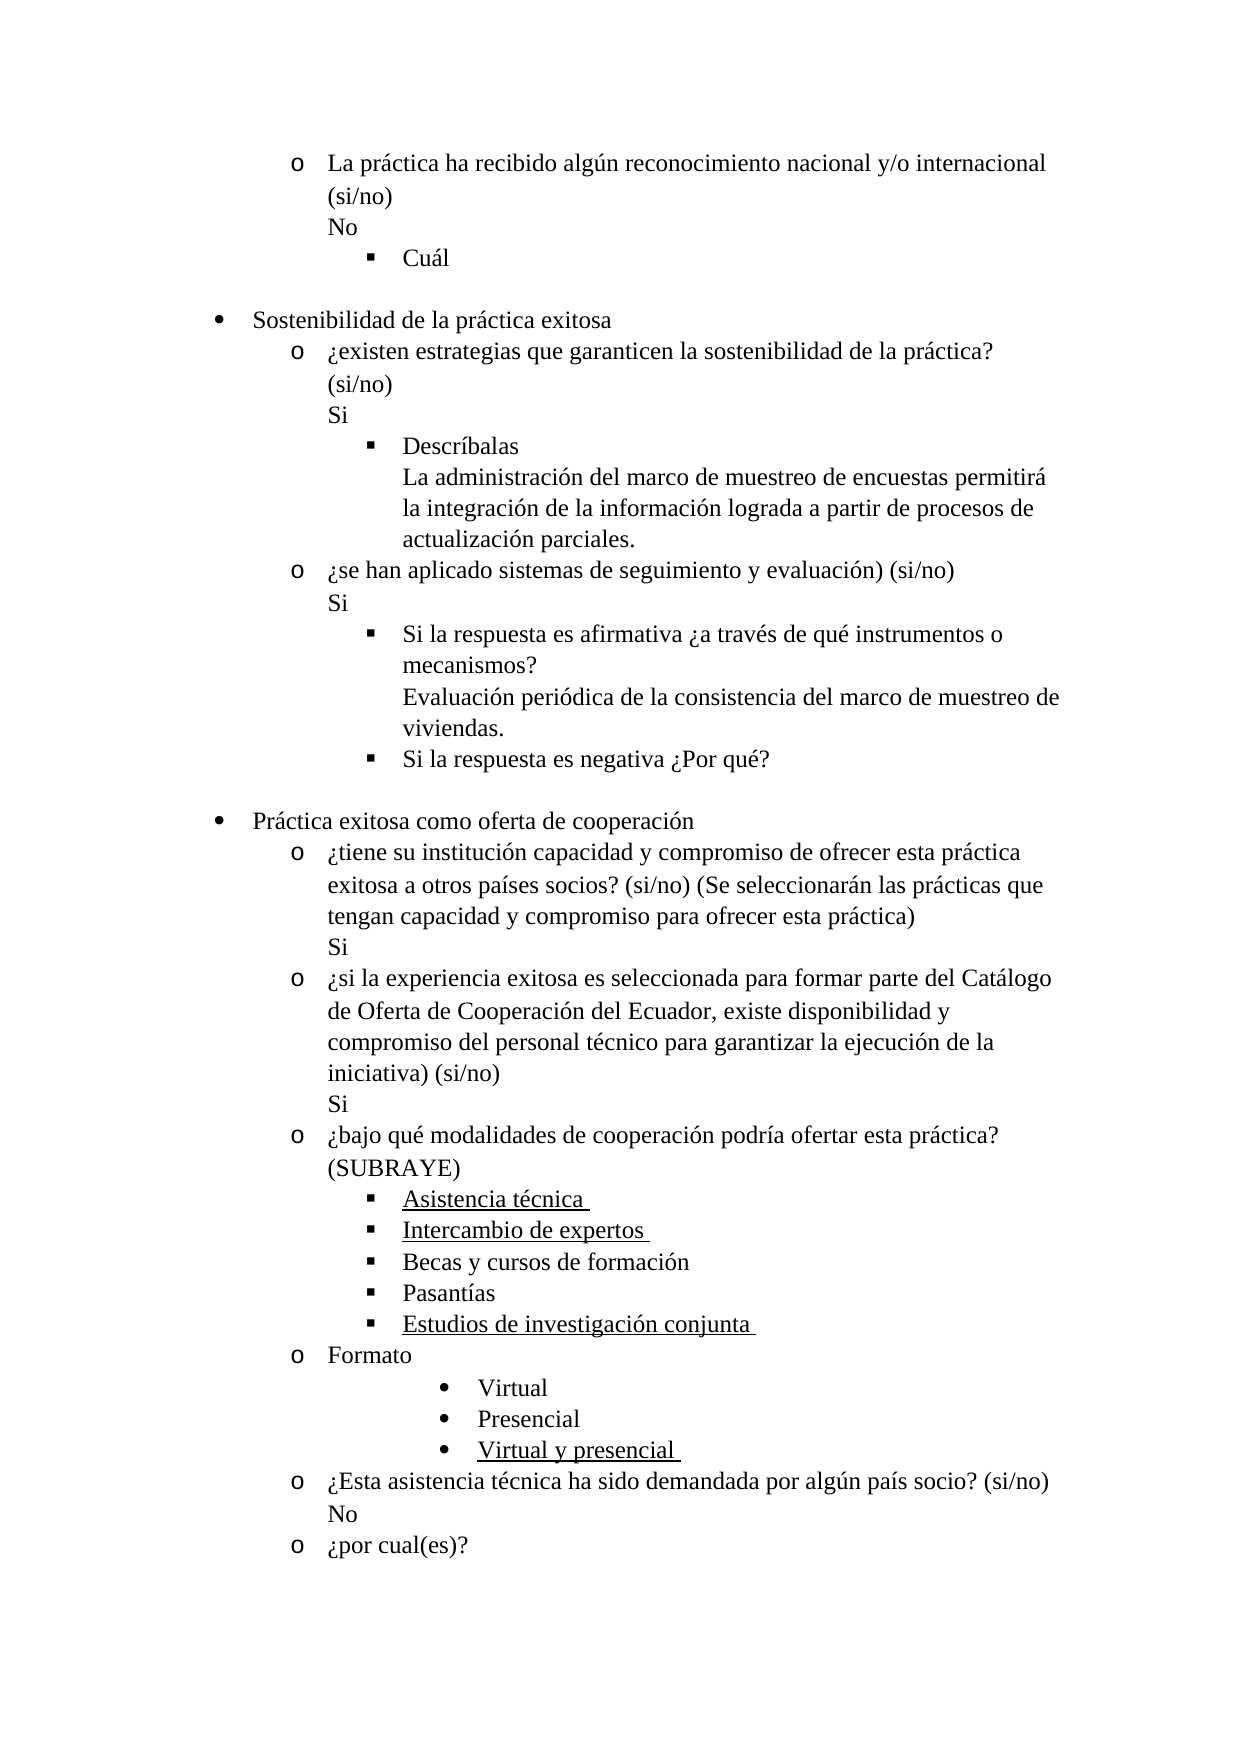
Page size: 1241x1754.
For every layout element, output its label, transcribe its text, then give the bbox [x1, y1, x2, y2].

list Virtual y presencial [440, 1435, 1063, 1464]
list ¿Esta asistencia técnica ha sido demandada por algún país socio? (si/no) [290, 1466, 1063, 1497]
list ¿si la experiencia exitosa es seleccionada para formar parte del Catálogo de Oferta de Cooperación del Ecuador, existe disponibilidad y compromiso del personal técnico para garantizar la ejecución de la iniciativa) (si/no) [290, 963, 1063, 1087]
list La práctica ha recibido algún reconocimiento nacional y/o internacional (si/no) [290, 148, 1063, 209]
list Virtual [440, 1373, 1063, 1402]
list Estudios de investigación conjunta [365, 1309, 1063, 1337]
list ¿se han aplicado sistemas de seguimiento y evaluación) (si/no) [290, 555, 1063, 586]
list Formato [290, 1340, 1063, 1371]
list ¿por cual(es)? [290, 1530, 1063, 1561]
list Evaluación periódica de la consistencia del marco de muestreo de viviendas. [402, 682, 1063, 741]
list No [327, 212, 1063, 241]
list ¿existen estrategias que garanticen la sostenibilidad de la práctica? (si/no) [290, 336, 1063, 398]
list ¿tiene su institución capacidad y compromiso de ofrecer esta práctica exitosa a otros países socios? (si/no) (Se seleccionarán las prácticas que tengan capacidad y compromiso para ofrecer esta práctica) [290, 837, 1063, 930]
list Intercambio de expertos [365, 1216, 1063, 1244]
list Si la respuesta es afirmativa ¿a través de qué instrumentos o mecanismos? [365, 619, 1063, 679]
list Pasantías [365, 1278, 1063, 1306]
list Descríbalas [365, 431, 1063, 460]
list Sostenibilidad de la práctica exitosa [215, 305, 1063, 334]
list Práctica exitosa como oferta de cooperación [215, 806, 1063, 834]
list Si [327, 1089, 1063, 1118]
list ¿bajo qué modalidades de cooperación podría ofertar esta práctica? (SUBRAYE) [290, 1120, 1063, 1182]
list Presencial [440, 1404, 1063, 1433]
list Becas y cursos de formación [365, 1247, 1063, 1275]
list Si [327, 932, 1063, 961]
list Si [327, 588, 1063, 617]
list Cuál [365, 243, 1063, 272]
list Asistencia técnica [365, 1184, 1063, 1213]
list No [327, 1499, 1063, 1528]
list Si [327, 400, 1063, 429]
list La administración del marco de muestreo de encuestas permitirá la integración de la información lograda a partir de procesos de actualización parciales. [402, 462, 1063, 553]
list Si la respuesta es negativa ¿Por qué? [365, 744, 1063, 772]
